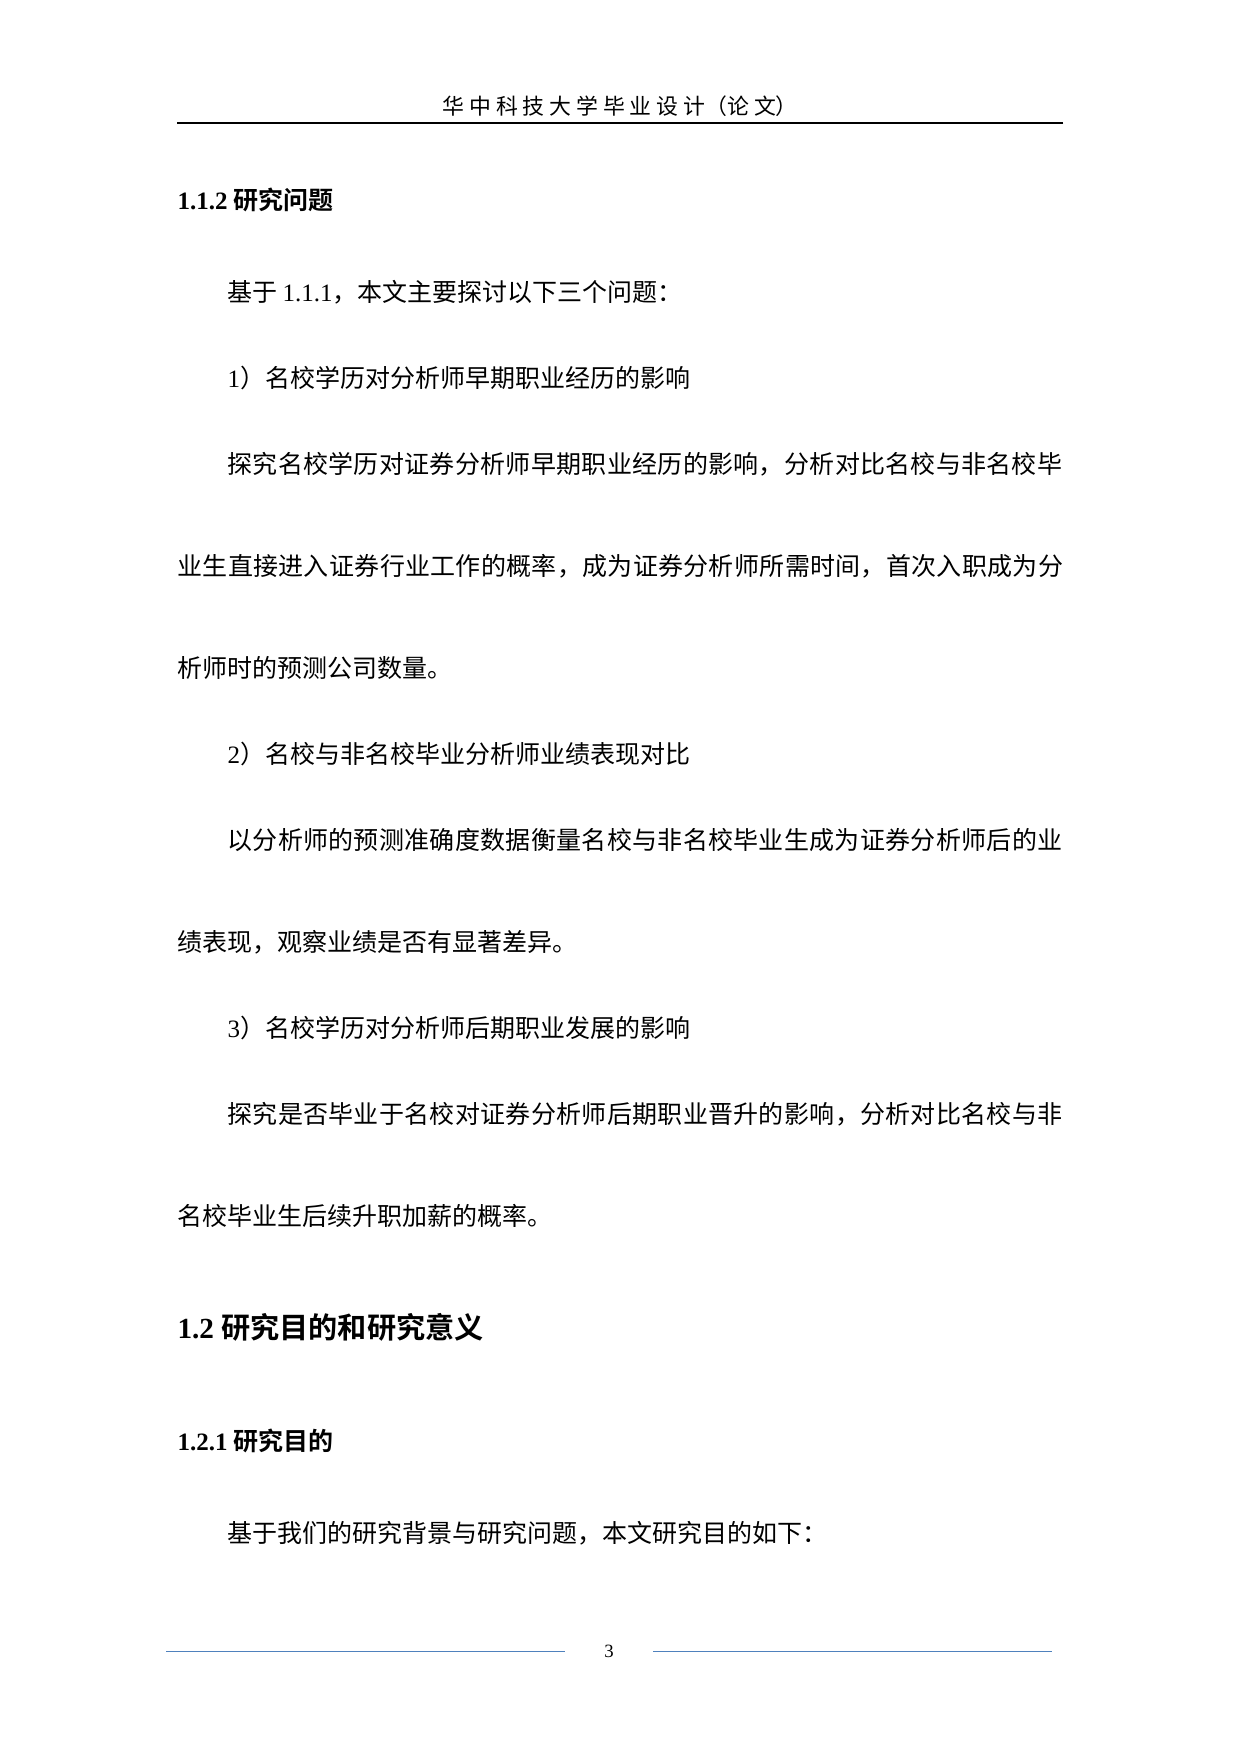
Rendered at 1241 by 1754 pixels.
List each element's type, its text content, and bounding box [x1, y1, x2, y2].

text 探究名校学历对证券分析师早期职业经历的影响，分析对比名校与非名校毕业生直接进入证券行业工作的概率，成为证券分析师所需时间，首次入职成为分析师时的预测公司数量。 [177, 429, 1063, 701]
text 基于1.1.1，本文主要探讨以下三个问题： [177, 257, 1063, 325]
text 3）名校学历对分析师后期职业发展的影响 [177, 993, 1063, 1061]
text 探究是否毕业于名校对证券分析师后期职业晋升的影响，分析对比名校与非名校毕业生后续升职加薪的概率。 [177, 1079, 1063, 1248]
subtitle 1.1.2 研究问题 [177, 164, 1063, 232]
text 2）名校与非名校毕业分析师业绩表现对比 [177, 719, 1063, 787]
subtitle 1.2.1 研究目的 [177, 1406, 1063, 1473]
subtitle 1.2 研究目的和研究意义 [177, 1292, 1063, 1359]
text 基于我们的研究背景与研究问题，本文研究目的如下： [177, 1498, 1063, 1566]
text 以分析师的预测准确度数据衡量名校与非名校毕业生成为证券分析师后的业绩表现，观察业绩是否有显著差异。 [177, 805, 1063, 974]
text 1）名校学历对分析师早期职业经历的影响 [177, 343, 1063, 411]
